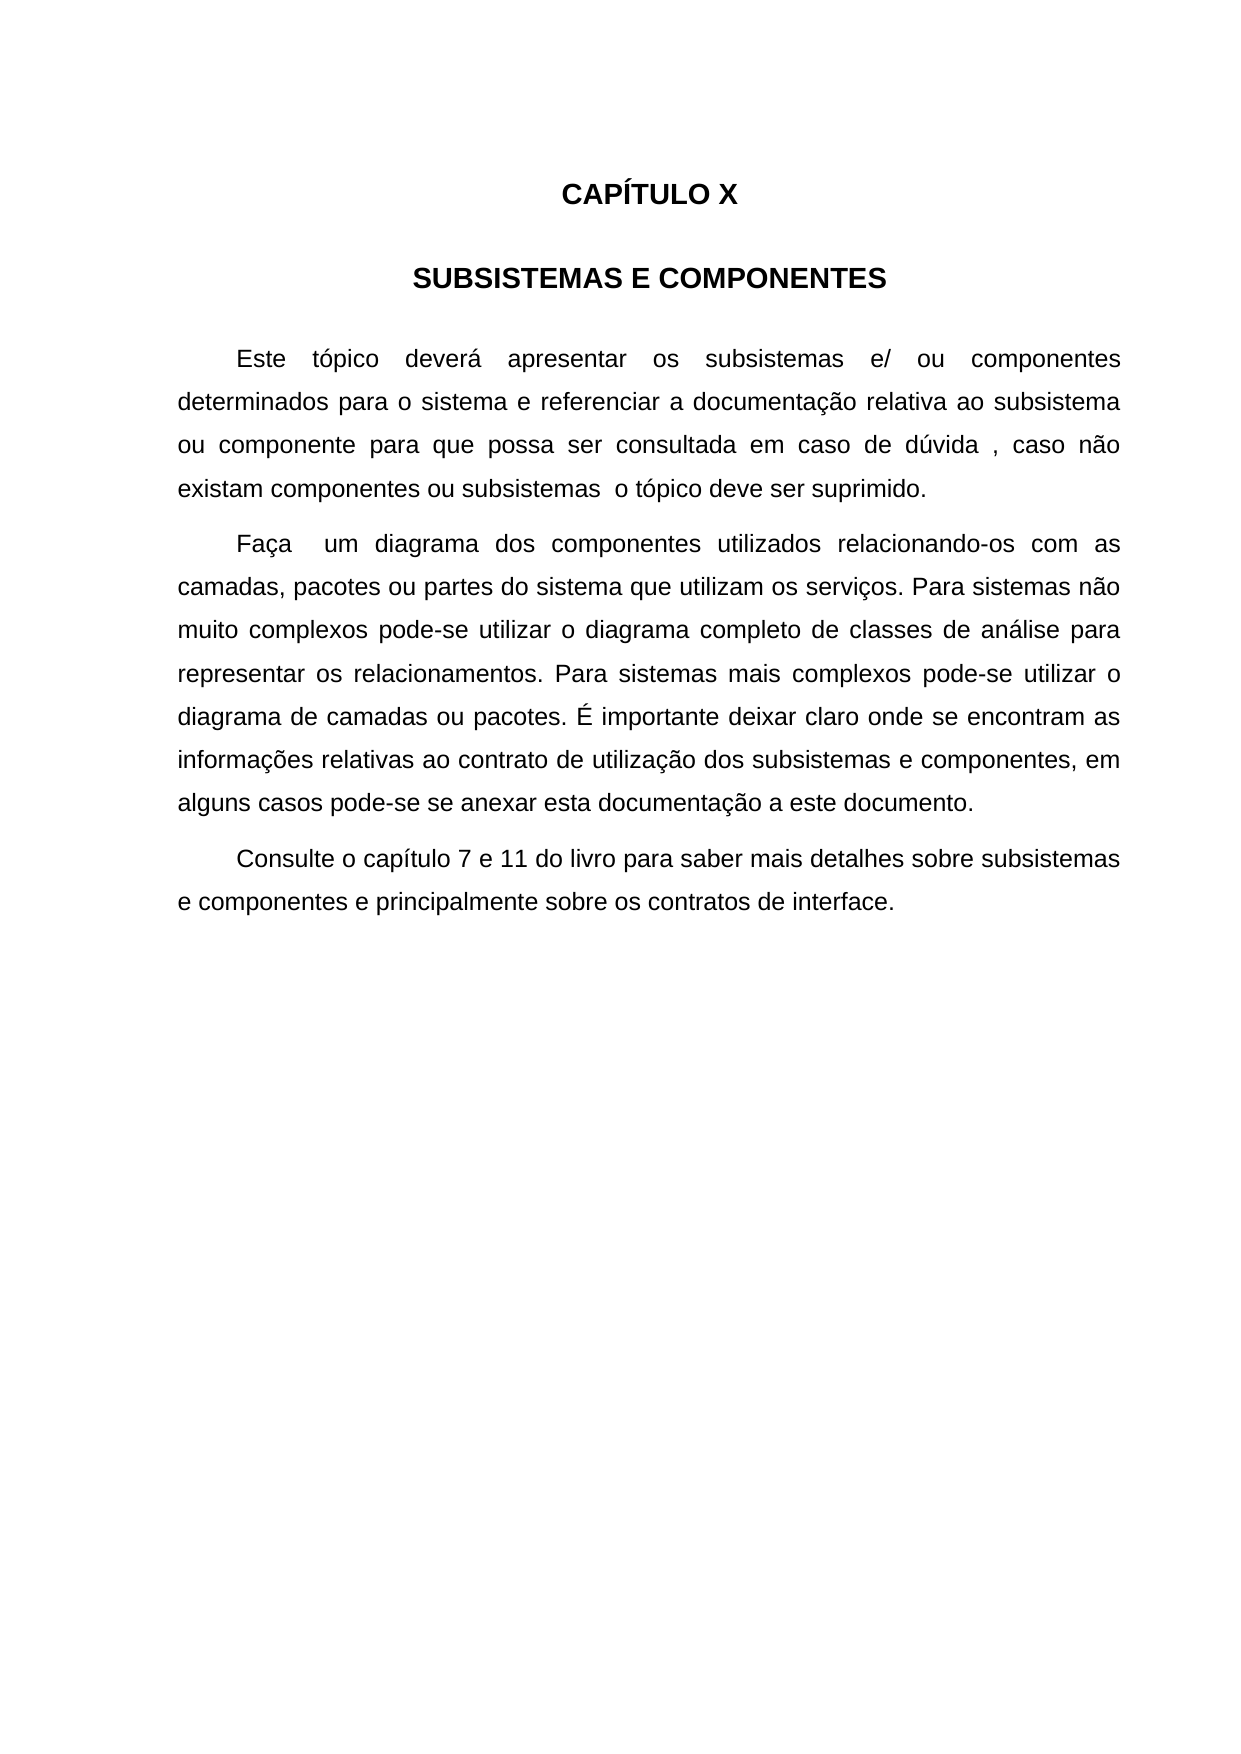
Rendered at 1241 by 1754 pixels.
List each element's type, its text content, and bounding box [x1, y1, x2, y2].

text Este tópico deverá apresentar os subsistemas e/ ou componentes determinados para o sistema e referenciar a documentação relativa ao subsistema ou componente para que possa ser consultada em caso de dúvida , caso não existam componentes ou subsistemas o tópico deve ser suprimido. [177, 344, 1122, 502]
subtitle SUBSISTEMAS E COMPONENTES [177, 261, 1122, 294]
text Consulte o capítulo 7 e 11 do livro para saber mais detalhes sobre subsistemas e componentes e principalmente sobre os contratos de interface. [177, 844, 1122, 916]
text Faça um diagrama dos componentes utilizados relacionando-os com as camadas, pacotes ou partes do sistema que utilizam os serviços. Para sistemas não muito complexos pode-se utilizar o diagrama completo de classes de análise para representar os relacionamentos. Para sistemas mais complexos pode-se utilizar o diagrama de camadas ou pacotes. É importante deixar claro onde se encontram as informações relativas ao contrato de utilização dos subsistemas e componentes, em alguns casos pode-se se anexar esta documentação a este documento. [177, 529, 1122, 817]
subtitle CAPÍTULO X [177, 177, 1122, 211]
